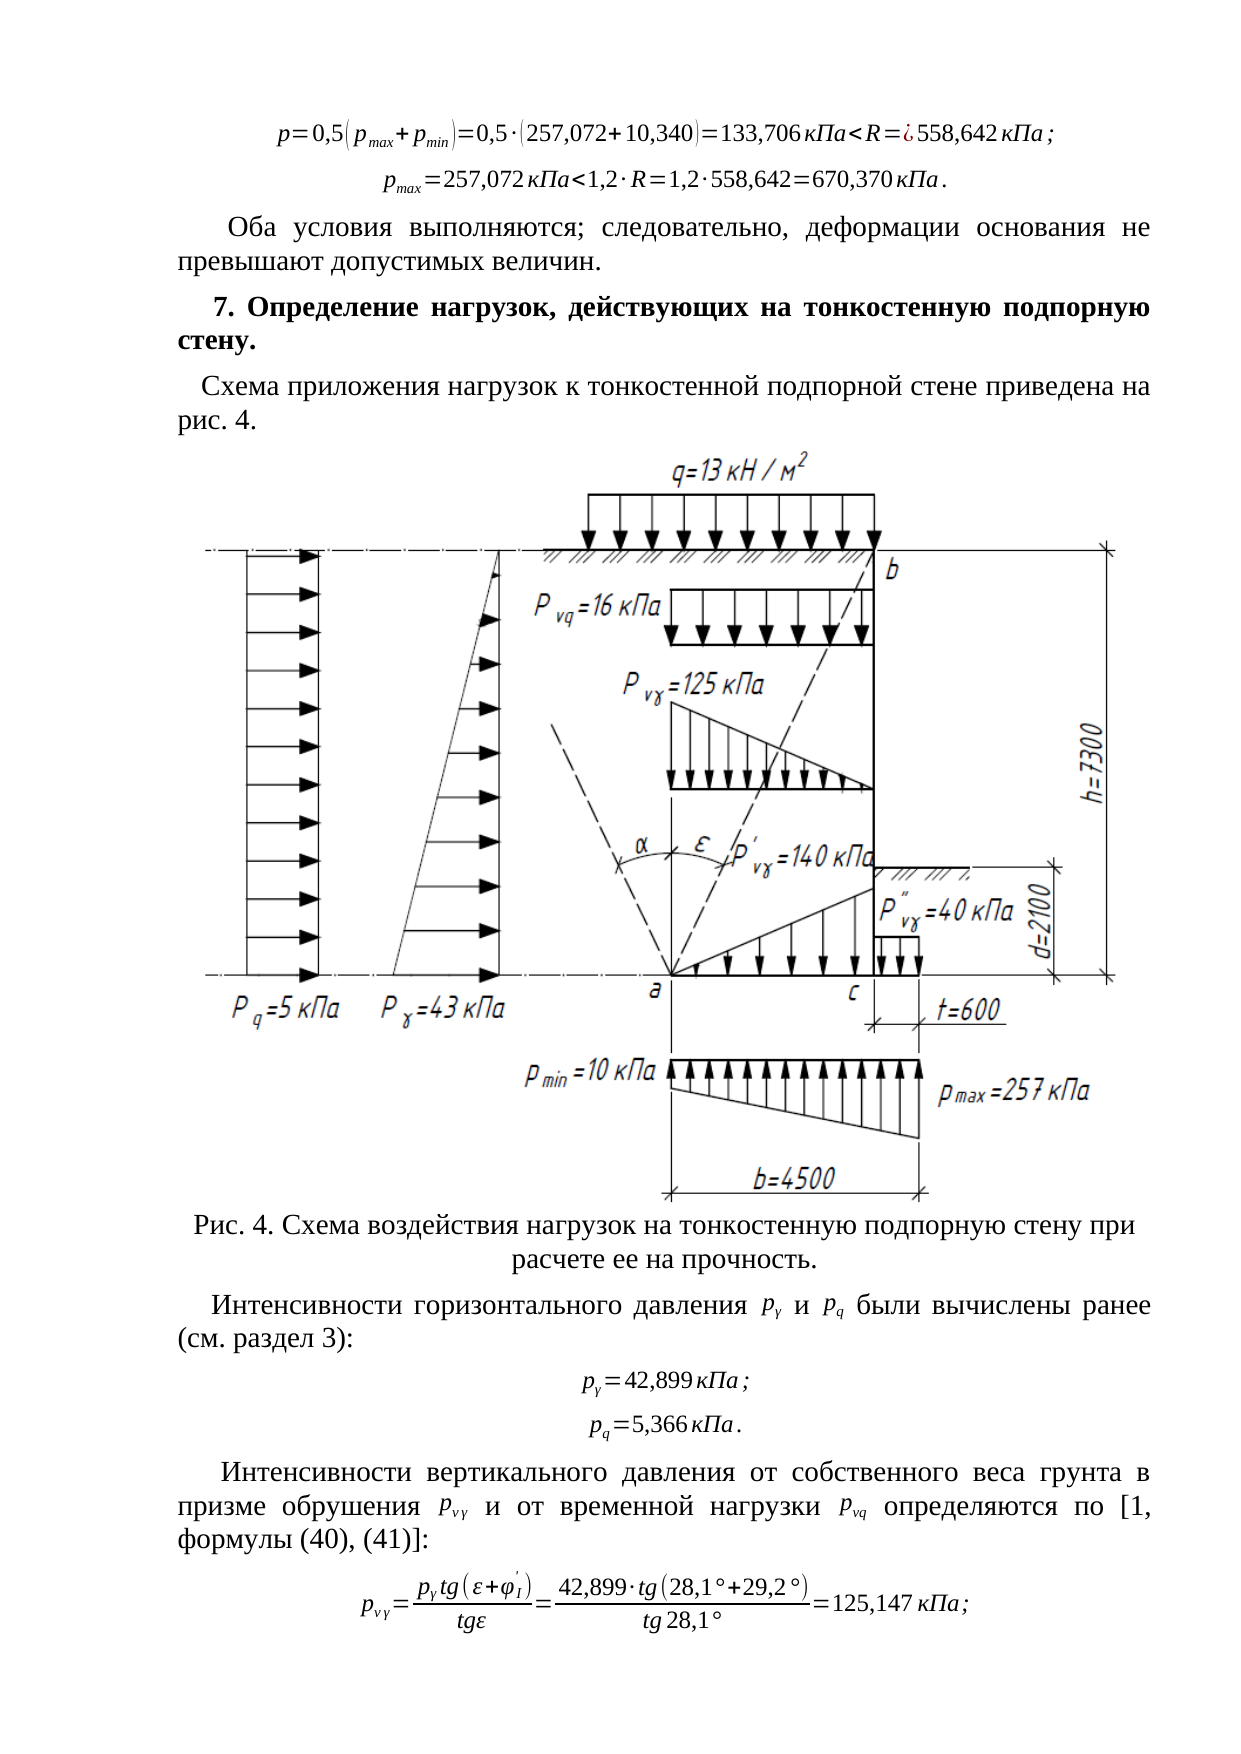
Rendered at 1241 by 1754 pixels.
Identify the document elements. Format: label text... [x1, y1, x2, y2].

text 7. Определение нагрузок, действующих на тонкостенную подпорную стену. [177, 289, 1152, 356]
text Интенсивности вертикального давления от собственного веса грунта в призме обрушения и от временной нагрузки определяются по [1, формулы (40), (41)]: [177, 1454, 1152, 1555]
text Схема приложения нагрузок к тонкостенной подпорной стене приведена на рис. 4. [177, 368, 1152, 435]
picture [203, 435, 1126, 1208]
text Интенсивности горизонтального давления и были вычислены ранее (см. раздел 3): [177, 1287, 1152, 1354]
text Оба условия выполняются; следовательно, деформации основания не превышают допустимых величин. [177, 209, 1152, 276]
text Рис. 4. Схема воздействия нагрузок на тонкостенную подпорную стену при расчете ее на прочность. [177, 1207, 1152, 1274]
